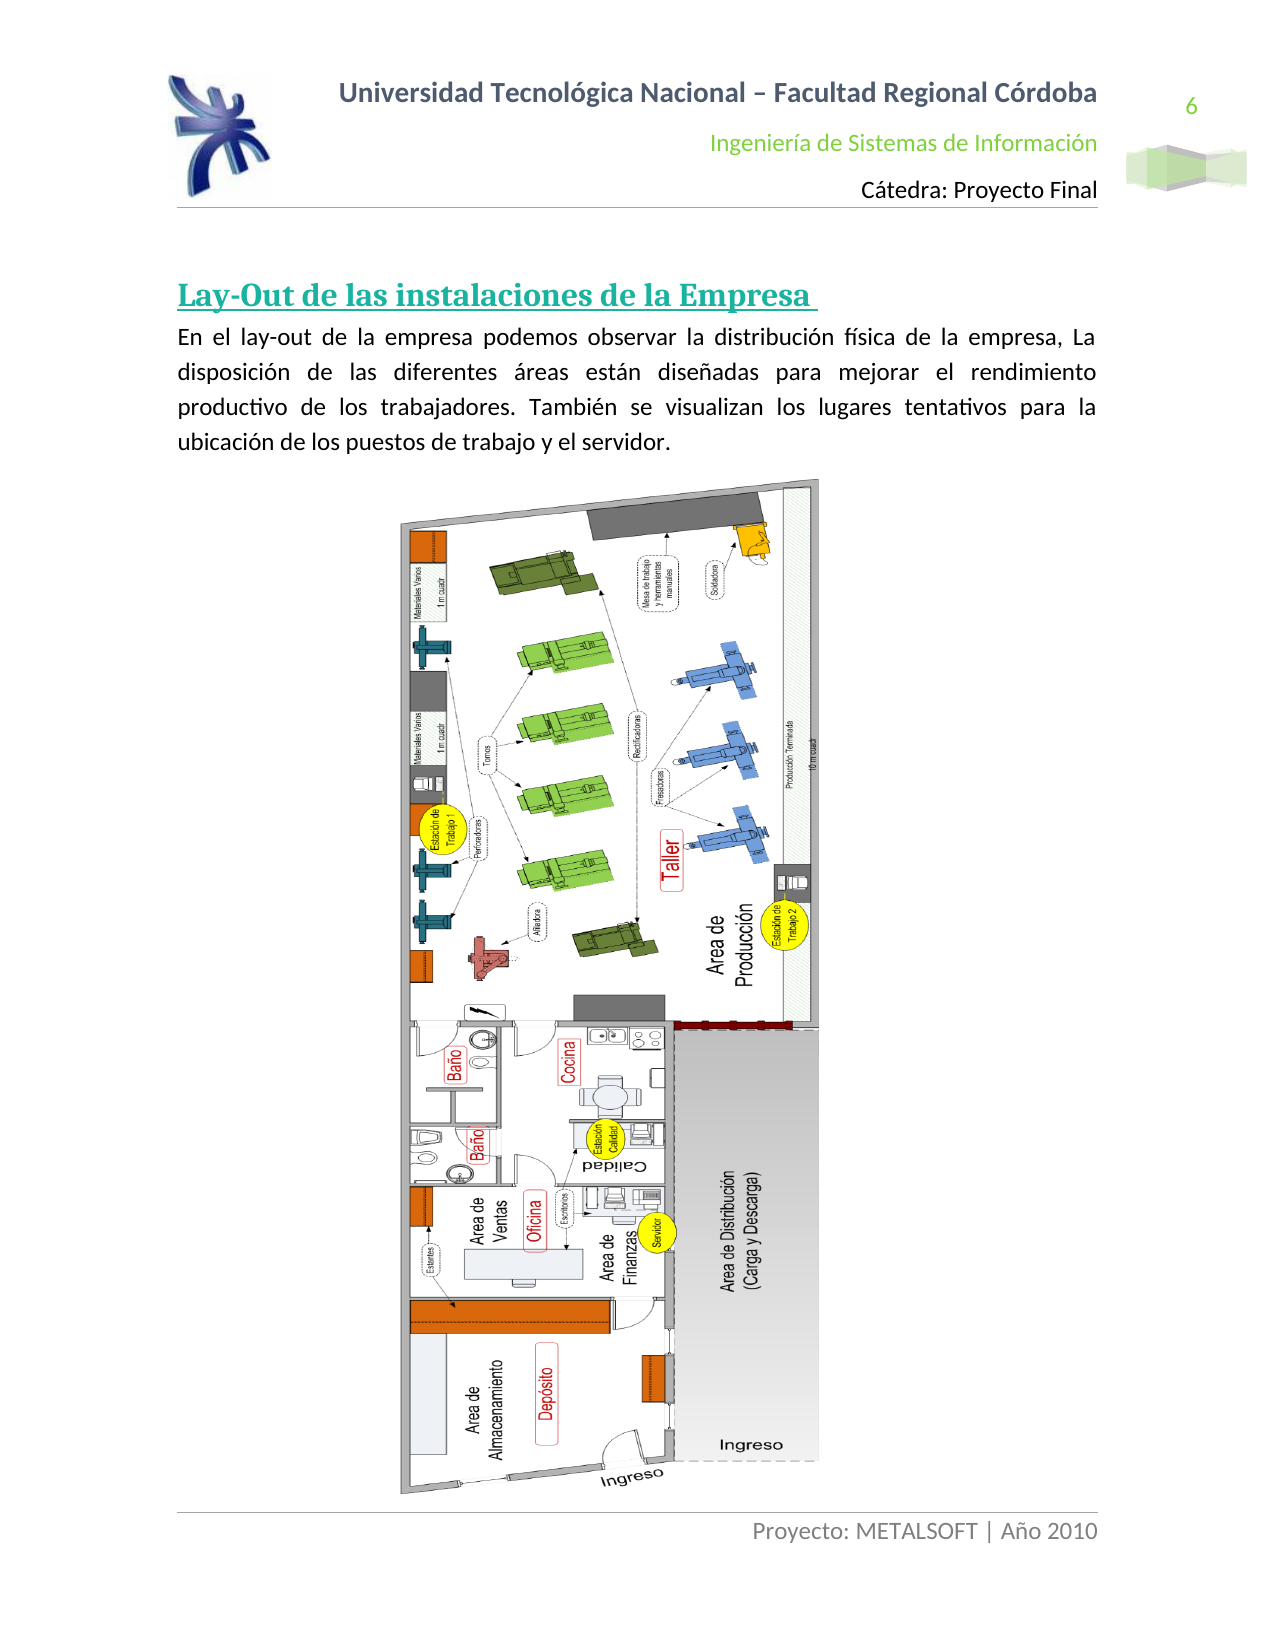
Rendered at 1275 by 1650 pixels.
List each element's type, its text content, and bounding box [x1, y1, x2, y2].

text En el lay-out de la empresa podemos observar la distribución física de la empresa, La disposición de las diferentes áreas están diseñadas para mejorar el rendimiento productivo de los trabajadores. También se visualizan los lugares tentativos para la ubicación de los puestos de trabajo y el servidor. [177, 321, 1098, 456]
subtitle Lay-Out de las instalaciones de la Empresa [177, 277, 1098, 315]
picture [401, 480, 819, 1493]
picture [167, 74, 272, 199]
